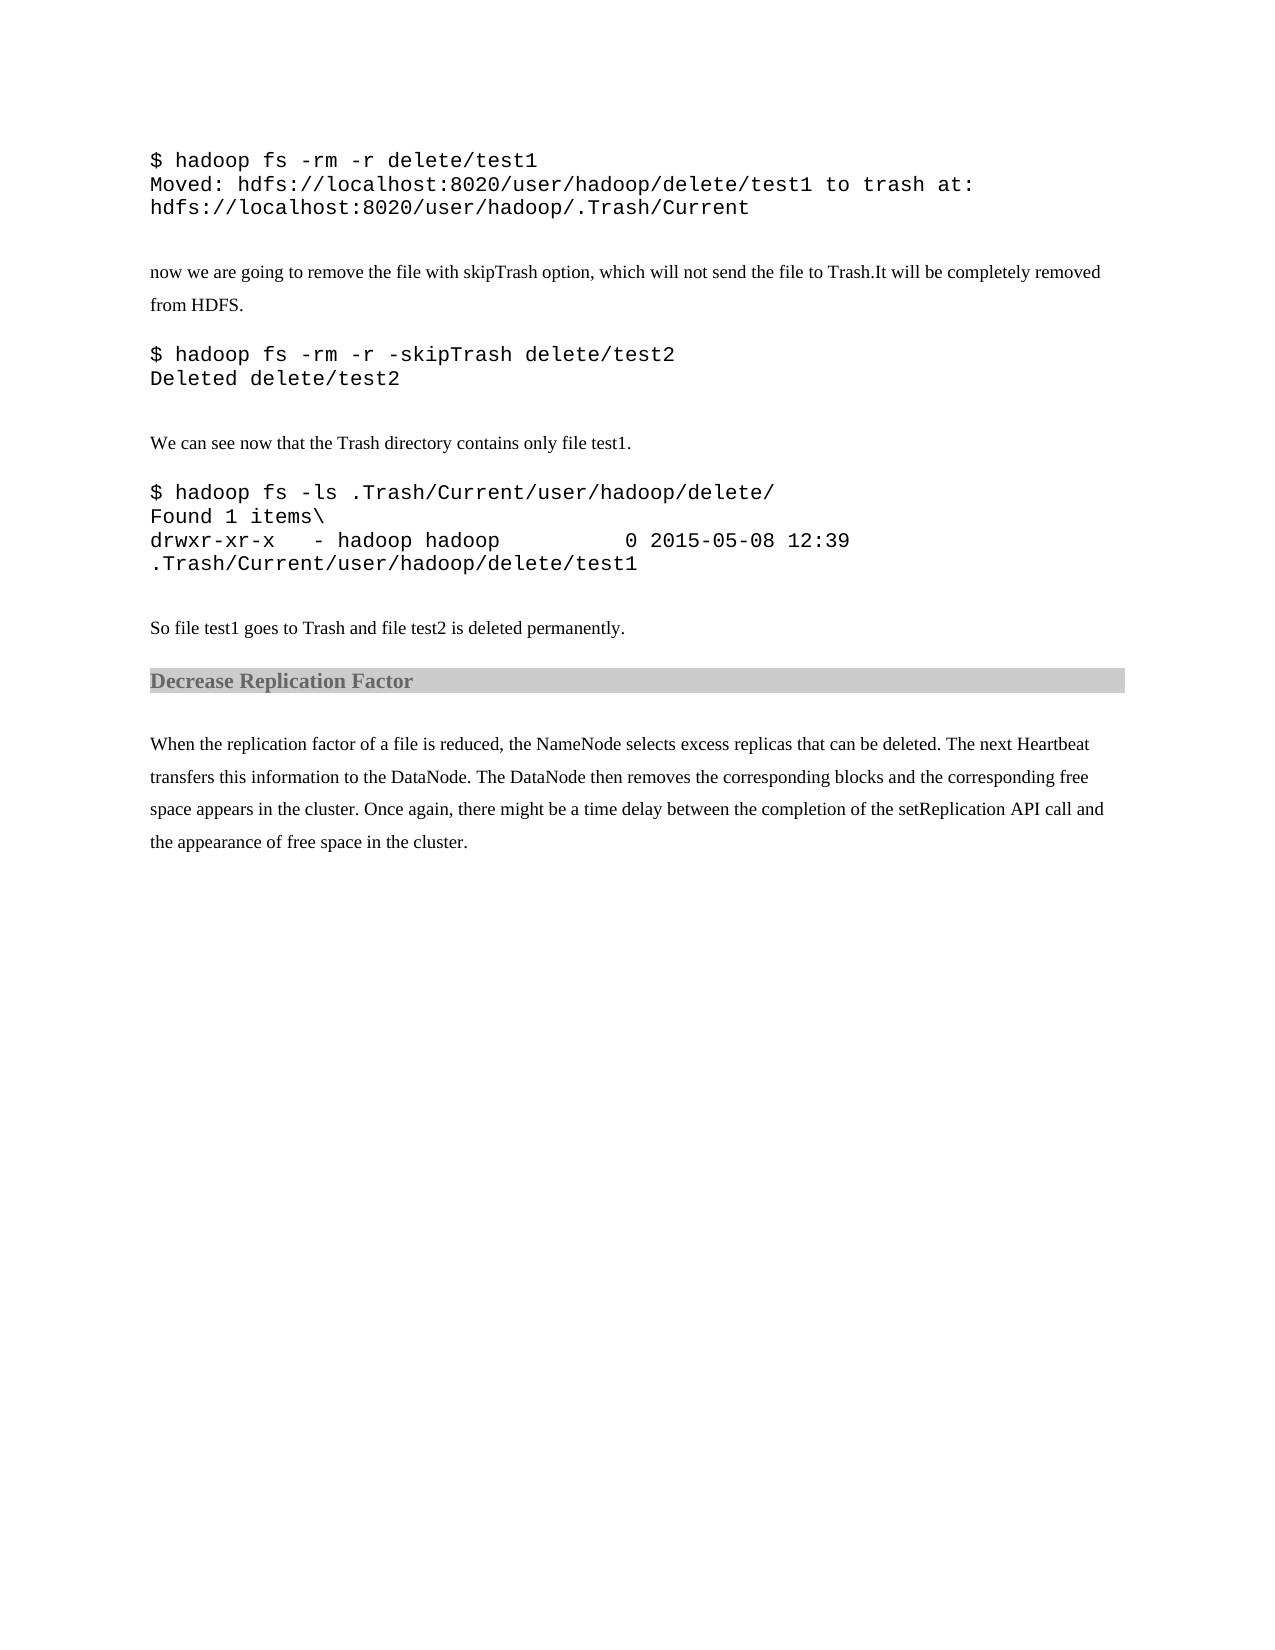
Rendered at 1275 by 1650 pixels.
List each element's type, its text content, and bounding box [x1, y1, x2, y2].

text $ hadoop fs -rm -r -skipTrash delete/test2 [150, 344, 1125, 368]
text $ hadoop fs -rm -r delete/test1 [150, 150, 1125, 174]
text Deleted delete/test2 [150, 368, 1125, 392]
text drwxr-xr-x - hadoop hadoop 0 2015-05-08 12:39 .Trash/Current/user/hadoop/delete/test1 [150, 530, 1125, 577]
text Moved: hdfs://localhost:8020/user/hadoop/delete/test1 to trash at: hdfs://localhost:8020/user/hadoop/.Trash/Current [150, 174, 1125, 221]
text When the replication factor of a file is reduced, the NameNode selects excess replicas that can be deleted. The next Heartbeat transfers this information to the DataNode. The DataNode then removes the corresponding blocks and the corresponding free space appears in the cluster. Once again, there might be a time delay between the completion of the setReplication API call and the appearance of free space in the cluster. [150, 722, 1125, 852]
text now we are going to remove the file with skipTrash option, which will not send the file to Trash.It will be completely removed from HDFS. [150, 250, 1125, 315]
text $ hadoop fs -ls .Trash/Current/user/hadoop/delete/ [150, 482, 1125, 506]
text We can see now that the Trash directory contains only file test1. [150, 421, 1125, 453]
text Decrease Replication Factor [150, 668, 1125, 693]
text Found 1 items\ [150, 506, 1125, 530]
text So file test1 goes to Trash and file test2 is deleted permanently. [150, 606, 1125, 639]
